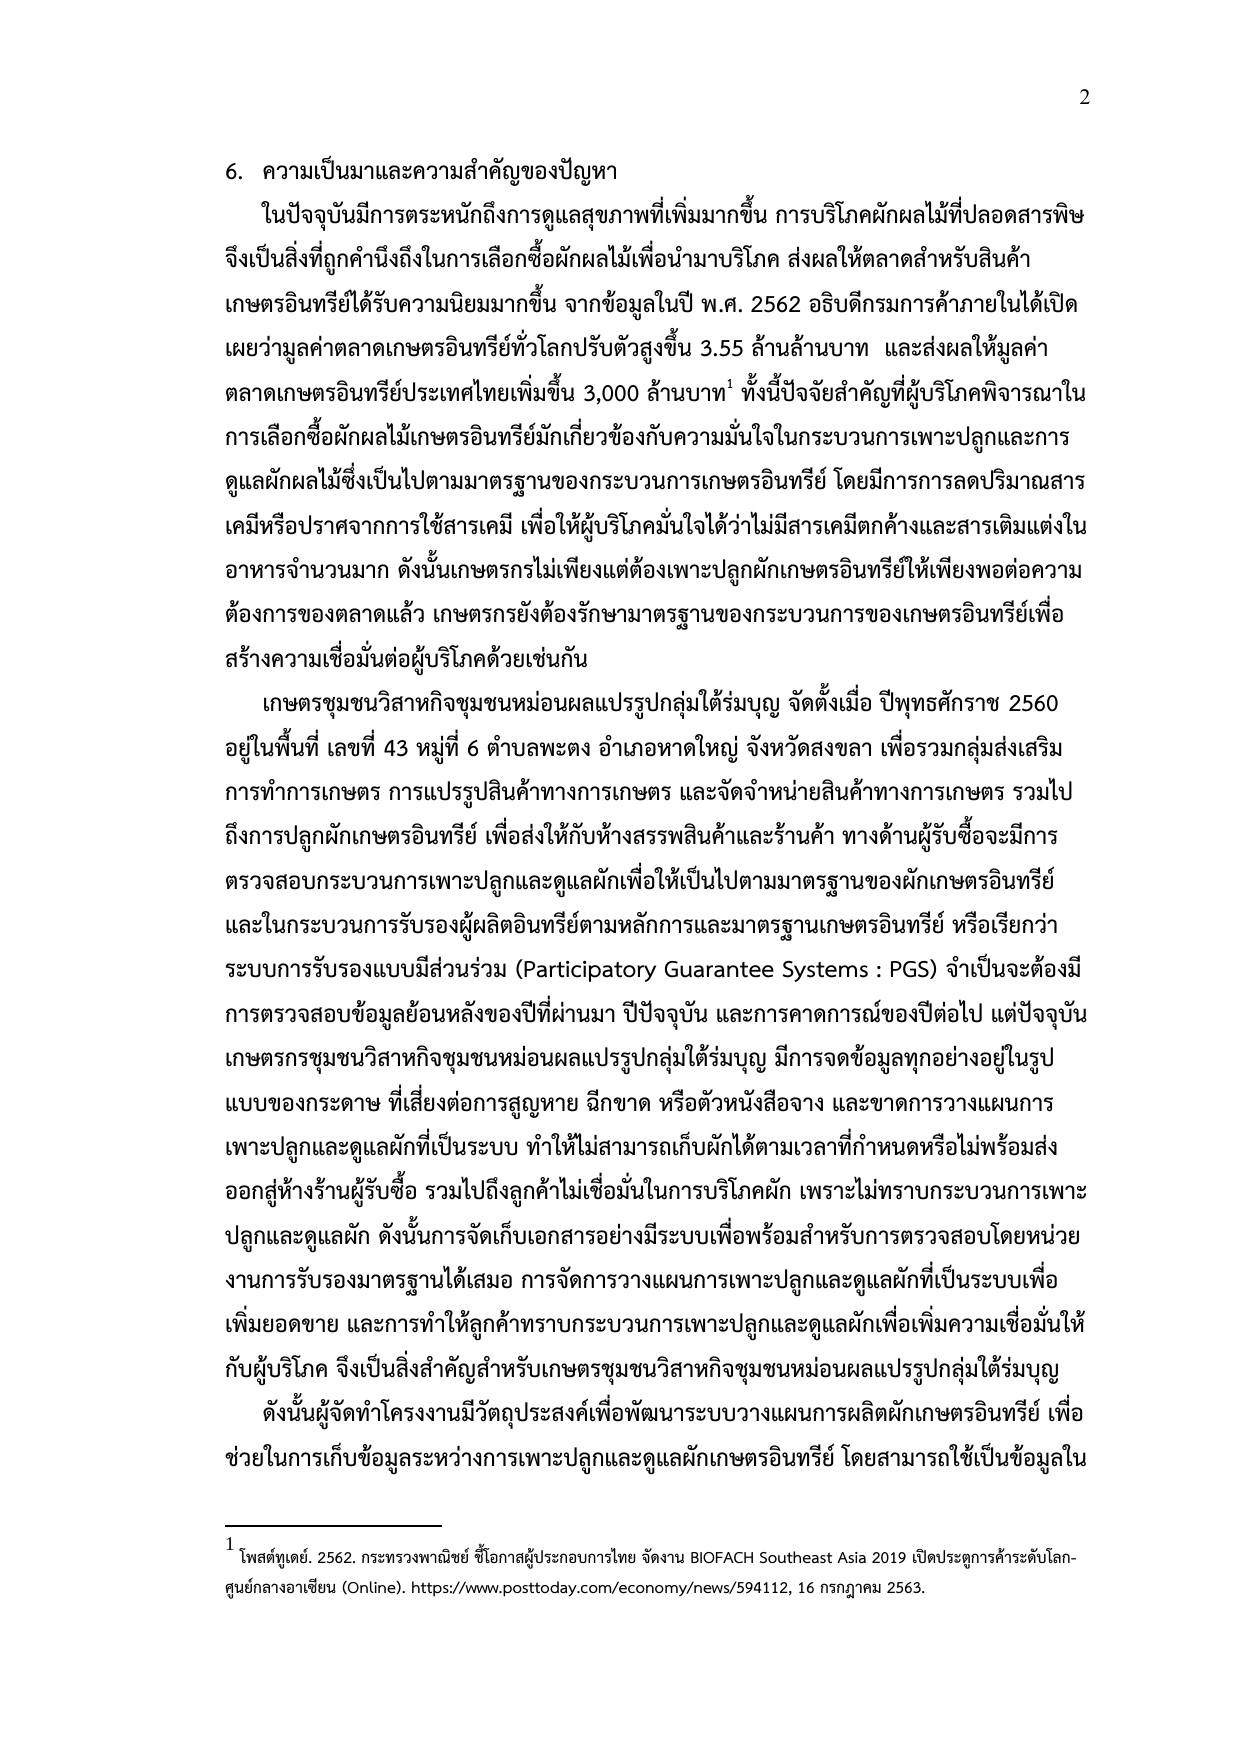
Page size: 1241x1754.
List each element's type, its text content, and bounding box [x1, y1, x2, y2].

text เกษตรชุมชนวิสาหกิจชุมชนหม่อนผลแปรรูปกลุ่มใต้ร่มบุญ จัดตั้งเมื่อ ปีพุทธศักราช 2560 อยู่ในพื้นที่ เลขที่ 43 หมู่ที่ 6 ตำบลพะตง อำเภอหาดใหญ่ จังหวัดสงขลา เพื่อรวมกลุ่มส่งเสริมการทำการเกษตร การแปรรูปสินค้าทางการเกษตร และจัดจำหน่ายสินค้าทางการเกษตร รวมไปถึงการปลูกผักเกษตรอินทรีย์ เพื่อส่งให้กับห้างสรรพสินค้าและร้านค้า ทางด้านผู้รับซื้อจะมีการตรวจสอบกระบวนการเพาะปลูกและดูแลผักเพื่อให้เป็นไปตามมาตรฐานของผักเกษตรอินทรีย์ และในกระบวนการรับรองผู้ผลิตอินทรีย์ตามหลักการและมาตรฐานเกษตรอินทรีย์ หรือเรียกว่า ระบบการรับรองแบบมีส่วนร่วม (Participatory Guarantee Systems : PGS) จำเป็นจะต้องมีการตรวจสอบข้อมูลย้อนหลังของปีที่ผ่านมา ปีปัจจุบัน และการคาดการณ์ของปีต่อไป แต่ปัจจุบันเกษตรกรชุมชนวิสาหกิจชุมชนหม่อนผลแปรรูปกลุ่มใต้ร่มบุญ มีการจดข้อมูลทุกอย่างอยู่ในรูปแบบของกระดาษ ที่เสี่ยงต่อการสูญหาย ฉีกขาด หรือตัวหนังสือจาง และขาดการวางแผนการเพาะปลูกและดูแลผักที่เป็นระบบ ทำให้ไม่สามารถเก็บผักได้ตามเวลาที่กำหนดหรือไม่พร้อมส่งออกสู่ห้างร้านผู้รับซื้อ รวมไปถึงลูกค้าไม่เชื่อมั่นในการบริโภคผัก เพราะไม่ทราบกระบวนการเพาะปลูกและดูแลผัก ดังนั้นการจัดเก็บเอกสารอย่างมีระบบเพื่อพร้อมสำหรับการตรวจสอบโดยหน่วยงานการรับรองมาตรฐานได้เสมอ การจัดการวางแผนการเพาะปลูกและดูแลผักที่เป็นระบบเพื่อเพิ่มยอดขาย และการทำให้ลูกค้าทราบกระบวนการเพาะปลูกและดูแลผักเพื่อเพิ่มความเชื่อมั่นให้กับผู้บริโภค จึงเป็นสิ่งสำคัญสำหรับเกษตรชุมชนวิสาหกิจชุมชนหม่อนผลแปรรูปกลุ่มใต้ร่มบุญ [225, 682, 1090, 1392]
text 6. ความเป็นมาและความสำคัญของปัญหา [225, 150, 1090, 194]
text ในปัจจุบันมีการตระหนักถึงการดูแลสุขภาพที่เพิ่มมากขึ้น การบริโภคผักผลไม้ที่ปลอดสารพิษจึงเป็นสิ่งที่ถูกคำนึงถึงในการเลือกซื้อผักผลไม้เพื่อนำมาบริโภค ส่งผลให้ตลาดสำหรับสินค้าเกษตรอินทรีย์ได้รับความนิยมมากขึ้น จากข้อมูลในปี พ.ศ. 2562 อธิบดีกรมการค้าภายในได้เปิดเผยว่ามูลค่าตลาดเกษตรอินทรีย์ทั่วโลกปรับตัวสูงขึ้น 3.55 ล้านล้านบาท และส่งผลให้มูลค่าตลาดเกษตรอินทรีย์ประเทศไทยเพิ่มขึ้น 3,000 ล้านบาท ทั้งนี้ปัจจัยสำคัญที่ผู้บริโภคพิจารณาในการเลือกซื้อผักผลไม้เกษตรอินทรีย์มักเกี่ยวข้องกับความมั่นใจในกระบวนการเพาะปลูกและการดูแลผักผลไม้ซึ่งเป็นไปตามมาตรฐานของกระบวนการเกษตรอินทรีย์ โดยมีการการลดปริมาณสารเคมีหรือปราศจากการใช้สารเคมี เพื่อให้ผู้บริโภคมั่นใจได้ว่าไม่มีสารเคมีตกค้างและสารเติมแต่งในอาหารจำนวนมาก ดังนั้นเกษตรกรไม่เพียงแต่ต้องเพาะปลูกผักเกษตรอินทรีย์ให้เพียงพอต่อความต้องการของตลาดแล้ว เกษตรกรยังต้องรักษามาตรฐานของกระบวนการของเกษตรอินทรีย์เพื่อสร้างความเชื่อมั่นต่อผู้บริโภคด้วยเช่นกัน [225, 194, 1090, 682]
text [225, 1392, 1090, 1481]
